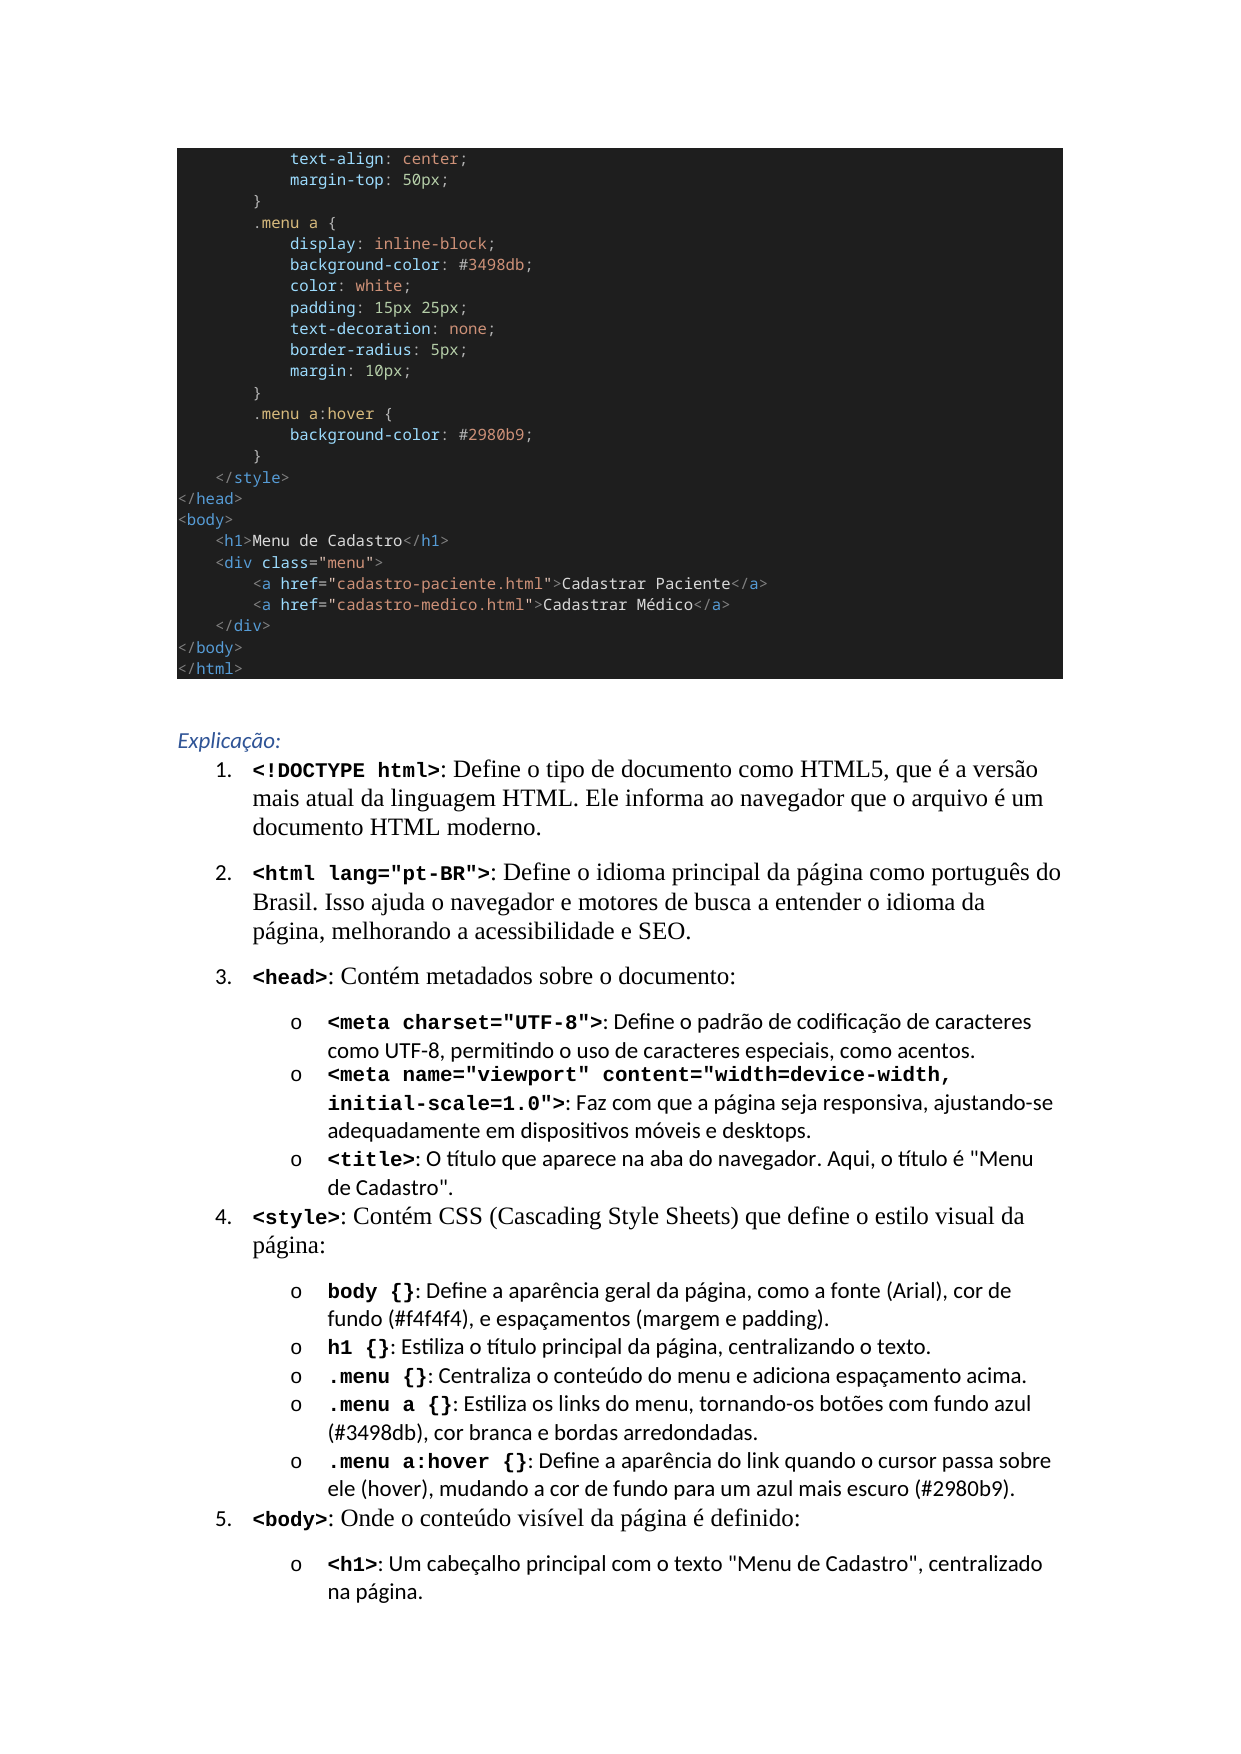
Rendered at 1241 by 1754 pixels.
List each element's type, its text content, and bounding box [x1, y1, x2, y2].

text </body> [177, 636, 1063, 658]
list body {}: Define a aparência geral da página, como a fonte (Arial), cor de fundo (#f4f4f4), e espaçamentos (margem e padding). [290, 1276, 1063, 1332]
text text-align: center; [177, 148, 1063, 169]
text } [177, 445, 1063, 466]
list <!DOCTYPE html>: Define o tipo de documento como HTML5, que é a versão mais atual da linguagem HTML. Ele informa ao navegador que o arquivo é um documento HTML moderno. [215, 754, 1063, 841]
text <h1>Menu de Cadastro</h1> [177, 530, 1063, 551]
text <a href="cadastro-paciente.html">Cadastrar Paciente</a> [177, 573, 1063, 594]
text text-decoration: none; [177, 318, 1063, 339]
list <head>: Contém metadados sobre o documento: [215, 961, 1063, 991]
text .menu a:hover { [177, 403, 1063, 424]
list .menu {}: Centraliza o conteúdo do menu e adiciona espaçamento acima. [290, 1361, 1063, 1389]
text background-color: #3498db; [177, 254, 1063, 275]
text </style> [177, 466, 1063, 488]
list .menu a:hover {}: Define a aparência do link quando o cursor passa sobre ele (hover), mudando a cor de fundo para um azul mais escuro (#2980b9). [290, 1446, 1063, 1503]
text padding: 15px 25px; [177, 296, 1063, 318]
text background-color: #2980b9; [177, 424, 1063, 445]
text </head> [177, 488, 1063, 509]
text margin: 10px; [177, 360, 1063, 381]
list <h1>: Um cabeçalho principal com o texto "Menu de Cadastro", centralizado na página. [290, 1549, 1063, 1605]
subtitle Explicação: [177, 726, 1063, 754]
text color: white; [177, 275, 1063, 296]
text } [177, 381, 1063, 403]
list <style>: Contém CSS (Cascading Style Sheets) que define o estilo visual da página: [215, 1201, 1063, 1259]
text } [177, 190, 1063, 211]
text <div class="menu"> [177, 551, 1063, 573]
list <html lang="pt-BR">: Define o idioma principal da página como português do Brasil. Isso ajuda o navegador e motores de busca a entender o idioma da página, melhorando a acessibilidade e SEO. [215, 857, 1063, 944]
list <meta name="viewport" content="width=device-width, initial-scale=1.0">: Faz com que a página seja responsiva, ajustando-se adequadamente em dispositivos móveis e desktops. [290, 1064, 1063, 1144]
list <body>: Onde o conteúdo visível da página é definido: [215, 1503, 1063, 1532]
text border-radius: 5px; [177, 339, 1063, 360]
list .menu a {}: Estiliza os links do menu, tornando-os botões com fundo azul (#3498db), cor branca e bordas arredondadas. [290, 1389, 1063, 1446]
text margin-top: 50px; [177, 169, 1063, 190]
text <a href="cadastro-medico.html">Cadastrar Médico</a> [177, 594, 1063, 615]
list <title>: O título que aparece na aba do navegador. Aqui, o título é "Menu de Cadastro". [290, 1144, 1063, 1201]
text </html> [177, 658, 1063, 679]
text <body> [177, 509, 1063, 530]
list h1 {}: Estiliza o título principal da página, centralizando o texto. [290, 1332, 1063, 1361]
text display: inline-block; [177, 233, 1063, 254]
list <meta charset="UTF-8">: Define o padrão de codificação de caracteres como UTF-8, permitindo o uso de caracteres especiais, como acentos. [290, 1007, 1063, 1064]
text </div> [177, 615, 1063, 636]
text .menu a { [177, 211, 1063, 233]
